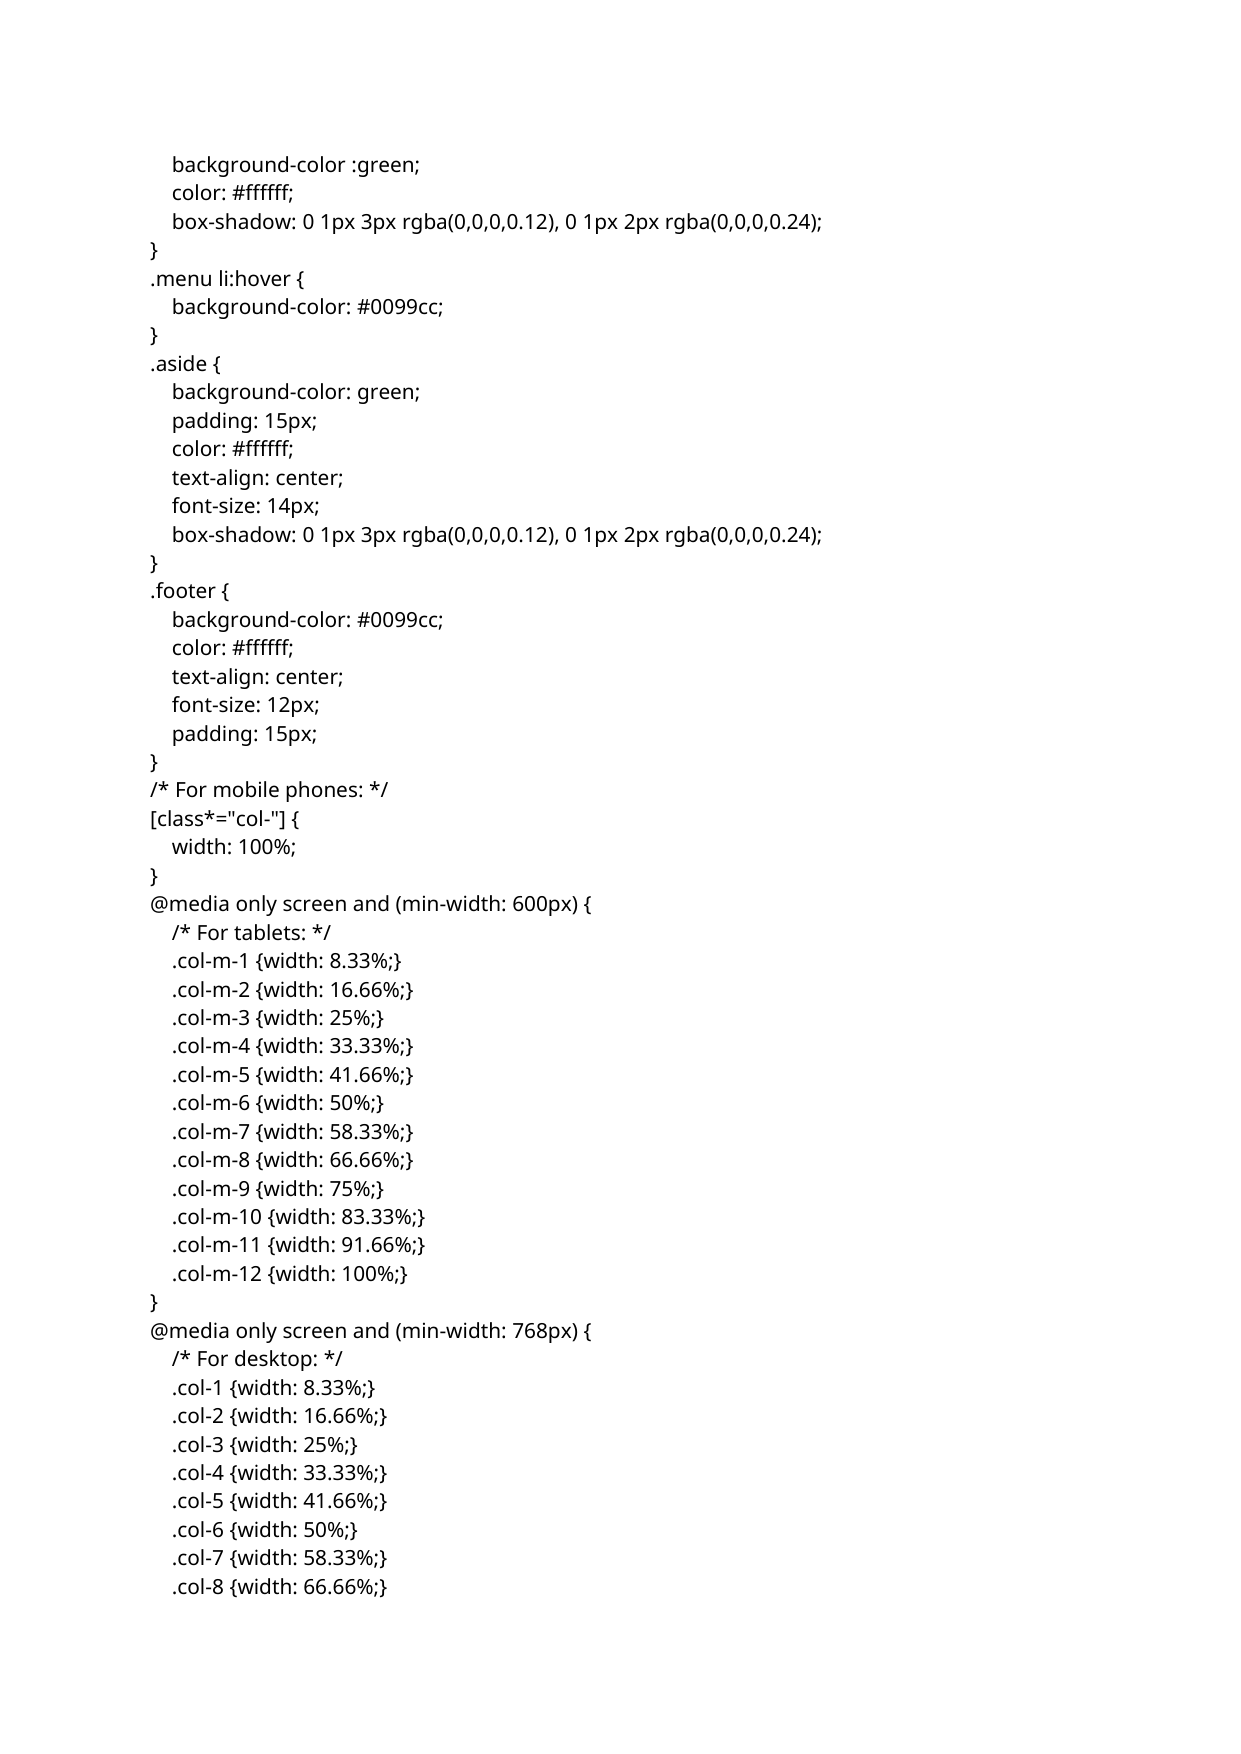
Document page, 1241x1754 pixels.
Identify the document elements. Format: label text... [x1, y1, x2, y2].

text .col-5 {width: 41.66%;} [150, 1487, 1090, 1515]
text .col-m-6 {width: 50%;} [150, 1088, 1090, 1117]
text .footer { [150, 577, 1090, 605]
text /* For desktop: */ [150, 1344, 1090, 1373]
text padding: 15px; [150, 719, 1090, 747]
text /* For mobile phones: */ [150, 776, 1090, 804]
text width: 100%; [150, 832, 1090, 861]
text .col-m-8 {width: 66.66%;} [150, 1145, 1090, 1174]
text .col-m-4 {width: 33.33%;} [150, 1032, 1090, 1060]
text color: #ffffff; [150, 178, 1090, 207]
text .col-2 {width: 16.66%;} [150, 1401, 1090, 1430]
text } [150, 861, 1090, 889]
text background-color: #0099cc; [150, 605, 1090, 633]
text .menu li:hover { [150, 264, 1090, 292]
text .col-6 {width: 50%;} [150, 1515, 1090, 1543]
text } [150, 235, 1090, 264]
text background-color: green; [150, 377, 1090, 406]
text .aside { [150, 349, 1090, 377]
text .col-8 {width: 66.66%;} [150, 1572, 1090, 1600]
text .col-m-2 {width: 16.66%;} [150, 975, 1090, 1003]
text text-align: center; [150, 662, 1090, 690]
text @media only screen and (min-width: 600px) { [150, 889, 1090, 918]
text /* For tablets: */ [150, 918, 1090, 946]
text .col-7 {width: 58.33%;} [150, 1543, 1090, 1572]
text font-size: 12px; [150, 690, 1090, 719]
text box-shadow: 0 1px 3px rgba(0,0,0,0.12), 0 1px 2px rgba(0,0,0,0.24); [150, 207, 1090, 235]
text } [150, 1287, 1090, 1316]
text box-shadow: 0 1px 3px rgba(0,0,0,0.12), 0 1px 2px rgba(0,0,0,0.24); [150, 520, 1090, 548]
text .col-3 {width: 25%;} [150, 1430, 1090, 1458]
text color: #ffffff; [150, 434, 1090, 463]
text .col-m-7 {width: 58.33%;} [150, 1117, 1090, 1145]
text } [150, 321, 1090, 349]
text } [150, 548, 1090, 577]
text } [150, 747, 1090, 776]
text .col-m-12 {width: 100%;} [150, 1259, 1090, 1287]
text .col-m-11 {width: 91.66%;} [150, 1231, 1090, 1259]
text background-color :green; [150, 150, 1090, 178]
text .col-m-9 {width: 75%;} [150, 1174, 1090, 1202]
text .col-m-3 {width: 25%;} [150, 1003, 1090, 1032]
text padding: 15px; [150, 406, 1090, 434]
text .col-m-5 {width: 41.66%;} [150, 1060, 1090, 1088]
text .col-4 {width: 33.33%;} [150, 1458, 1090, 1487]
text text-align: center; [150, 463, 1090, 491]
text [class*="col-"] { [150, 804, 1090, 832]
text .col-m-1 {width: 8.33%;} [150, 946, 1090, 975]
text @media only screen and (min-width: 768px) { [150, 1316, 1090, 1344]
text .col-1 {width: 8.33%;} [150, 1373, 1090, 1401]
text font-size: 14px; [150, 491, 1090, 520]
text color: #ffffff; [150, 633, 1090, 662]
text .col-m-10 {width: 83.33%;} [150, 1202, 1090, 1231]
text background-color: #0099cc; [150, 292, 1090, 321]
